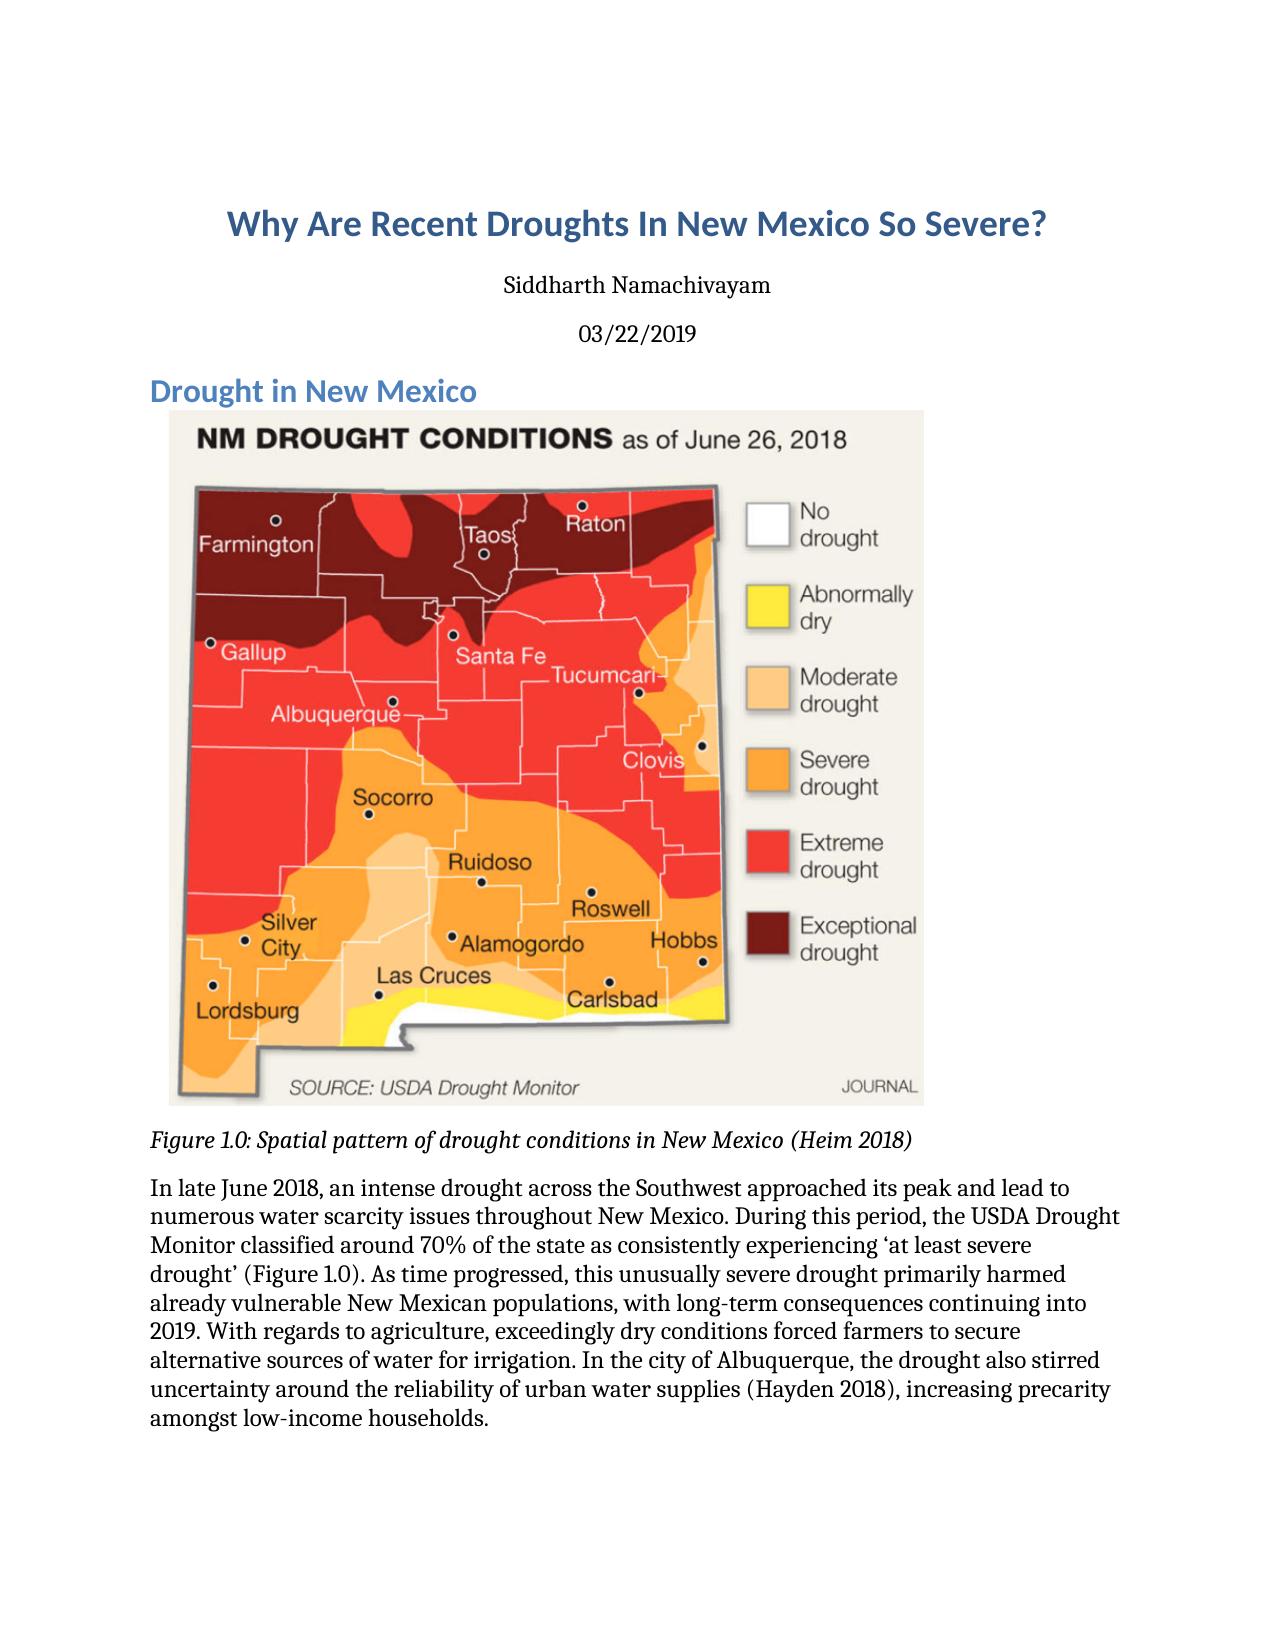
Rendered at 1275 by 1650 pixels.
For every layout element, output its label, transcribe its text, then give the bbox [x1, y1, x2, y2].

text Figure 1.0: Spatial pattern of drought conditions in New Mexico (Heim 2018) [150, 1126, 1125, 1155]
text 03/22/2019 [150, 320, 1125, 349]
picture [168, 410, 924, 1106]
subtitle Drought in New Mexico [150, 370, 1125, 411]
title Why Are Recent Droughts In New Mexico So Severe? [150, 200, 1125, 246]
text In late June 2018, an intense drought across the Southwest approached its peak and lead to numerous water scarcity issues throughout New Mexico. During this period, the USDA Drought Monitor classified around 70% of the state as consistently experiencing ‘at least severe drought’ (Figure 1.0). As time progressed, this unusually severe drought primarily harmed already vulnerable New Mexican populations, with long-term consequences continuing into 2019. With regards to agriculture, exceedingly dry conditions forced farmers to secure alternative sources of water for irrigation. In the city of Albuquerque, the drought also stirred uncertainty around the reliability of urban water supplies (Hayden 2018), increasing precarity amongst low-income households. [150, 1173, 1125, 1432]
text Siddharth Namachivayam [150, 271, 1125, 299]
